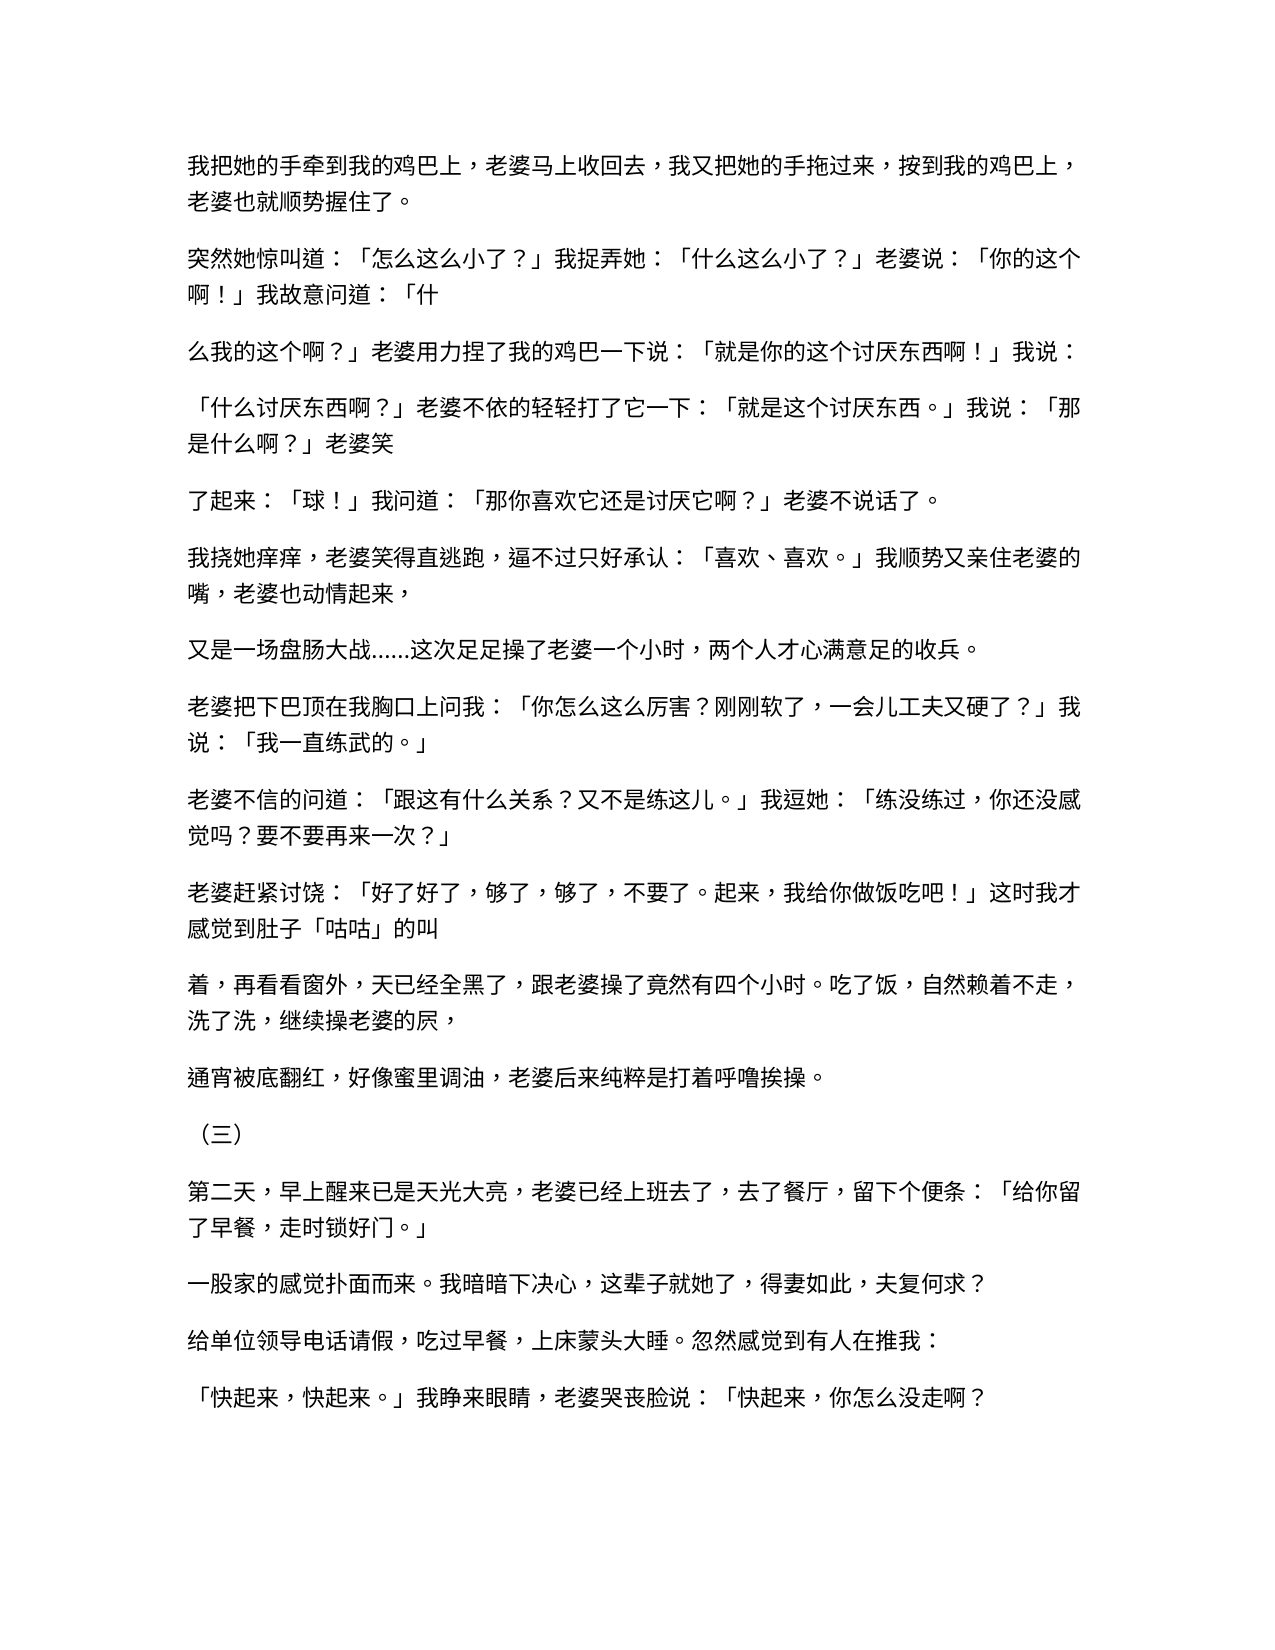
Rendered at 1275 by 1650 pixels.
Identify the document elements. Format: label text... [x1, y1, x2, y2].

text 「快起来，快起来。」我睁来眼睛，老婆哭丧脸说：「快起来，你怎么没走啊？ [187, 1382, 1087, 1413]
text 着，再看看窗外，天已经全黑了，跟老婆操了竟然有四个小时。吃了饭，自然赖着不走，洗了洗，继续操老婆的屄， [187, 969, 1087, 1036]
text （三） [187, 1119, 1087, 1150]
text 一股家的感觉扑面而来。我暗暗下决心，这辈子就她了，得妻如此，夫复何求？ [187, 1268, 1087, 1299]
text 我把她的手牵到我的鸡巴上，老婆马上收回去，我又把她的手拖过来，按到我的鸡巴上，老婆也就顺势握住了。 [187, 150, 1087, 217]
text 突然她惊叫道：「怎么这么小了？」我捉弄她：「什么这么小了？」老婆说：「你的这个啊！」我故意问道：「什 [187, 243, 1087, 310]
text 又是一场盘肠大战……这次足足操了老婆一个小时，两个人才心满意足的收兵。 [187, 634, 1087, 666]
text 老婆赶紧讨饶：「好了好了，够了，够了，不要了。起来，我给你做饭吃吧！」这时我才感觉到肚子「咕咕」的叫 [187, 877, 1087, 944]
text 给单位领导电话请假，吃过早餐，上床蒙头大睡。忽然感觉到有人在推我： [187, 1325, 1087, 1356]
text 么我的这个啊？」老婆用力捏了我的鸡巴一下说：「就是你的这个讨厌东西啊！」我说： [187, 335, 1087, 367]
text 我挠她痒痒，老婆笑得直逃跑，逼不过只好承认：「喜欢、喜欢。」我顺势又亲住老婆的嘴，老婆也动情起来， [187, 542, 1087, 609]
text 第二天，早上醒来已是天光大亮，老婆已经上班去了，去了餐厅，留下个便条：「给你留了早餐，走时锁好门。」 [187, 1176, 1087, 1243]
text 了起来：「球！」我问道：「那你喜欢它还是讨厌它啊？」老婆不说话了。 [187, 485, 1087, 516]
text 老婆不信的问道：「跟这有什么关系？又不是练这儿。」我逗她：「练没练过，你还没感觉吗？要不要再来一次？」 [187, 784, 1087, 851]
text 老婆把下巴顶在我胸口上问我：「你怎么这么厉害？刚刚软了，一会儿工夫又硬了？」我说：「我一直练武的。」 [187, 691, 1087, 758]
text 「什么讨厌东西啊？」老婆不依的轻轻打了它一下：「就是这个讨厌东西。」我说：「那是什么啊？」老婆笑 [187, 392, 1087, 459]
text 通宵被底翻红，好像蜜里调油，老婆后来纯粹是打着呼噜挨操。 [187, 1062, 1087, 1093]
